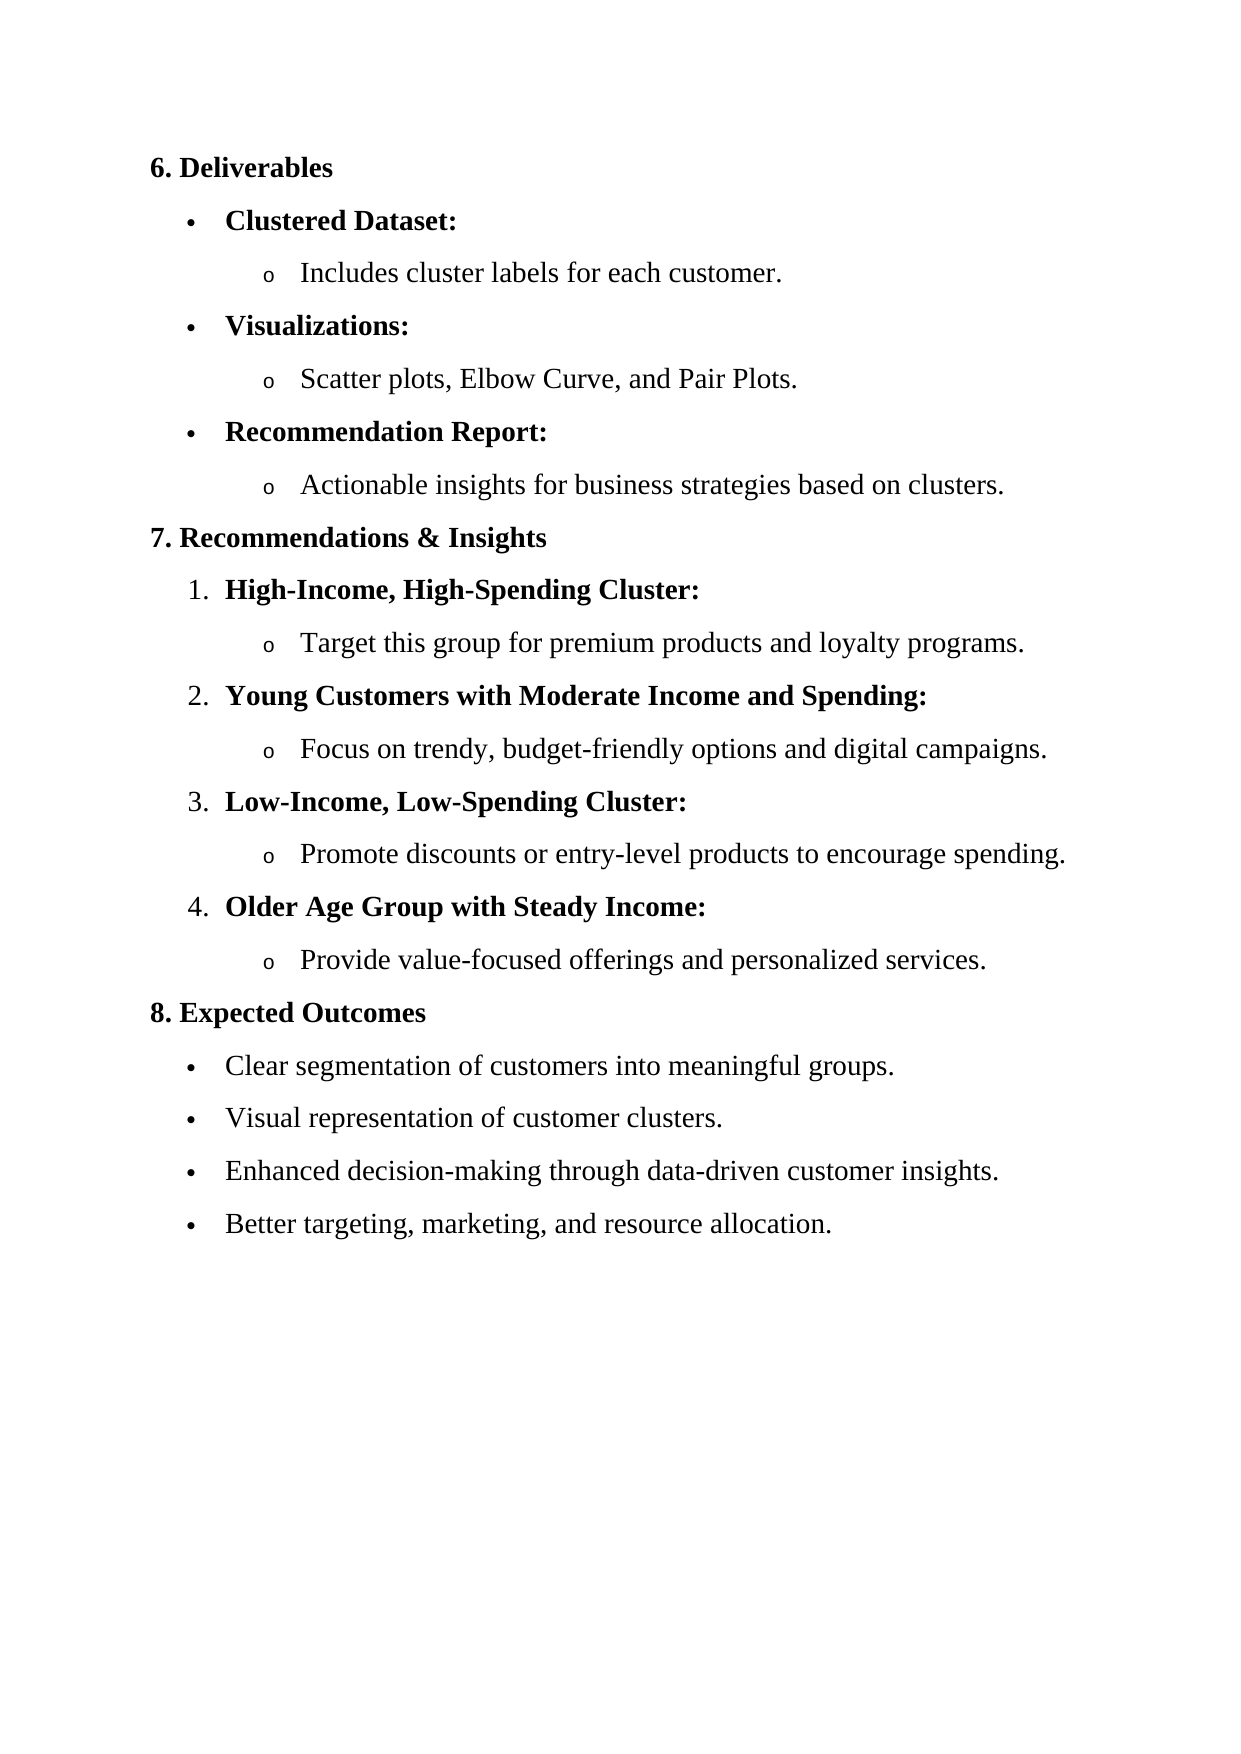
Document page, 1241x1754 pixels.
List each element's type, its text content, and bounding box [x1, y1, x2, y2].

list Enhanced decision-making through data-driven customer insights. [187, 1153, 1090, 1187]
list Better targeting, marketing, and resource allocation. [187, 1206, 1090, 1240]
list Scatter plots, Elbow Curve, and Pair Plots. [262, 361, 1090, 395]
list Includes cluster labels for each customer. [262, 256, 1090, 289]
list Visualizations: [187, 308, 1090, 342]
text 8. Expected Outcomes [150, 995, 1090, 1028]
list Low-Income, Low-Spending Cluster: [187, 784, 1090, 817]
list Actionable insights for business strategies based on clusters. [262, 467, 1090, 500]
list Visual representation of customer clusters. [187, 1101, 1090, 1134]
text 7. Recommendations & Insights [150, 520, 1090, 553]
list Focus on trendy, budget-friendly options and digital campaigns. [262, 731, 1090, 764]
text 6. Deliverables [150, 150, 1090, 183]
list Promote discounts or entry-level products to encourage spending. [262, 837, 1090, 870]
list Older Age Group with Steady Income: [187, 889, 1090, 923]
list High-Income, High-Spending Cluster: [187, 572, 1090, 606]
list Recommendation Report: [187, 414, 1090, 448]
list Young Customers with Moderate Income and Spending: [187, 678, 1090, 712]
list Target this group for premium products and loyalty programs. [262, 625, 1090, 659]
list Provide value-focused offerings and personalized services. [262, 942, 1090, 976]
list Clustered Dataset: [187, 203, 1090, 236]
list Clear segmentation of customers into meaningful groups. [187, 1048, 1090, 1081]
